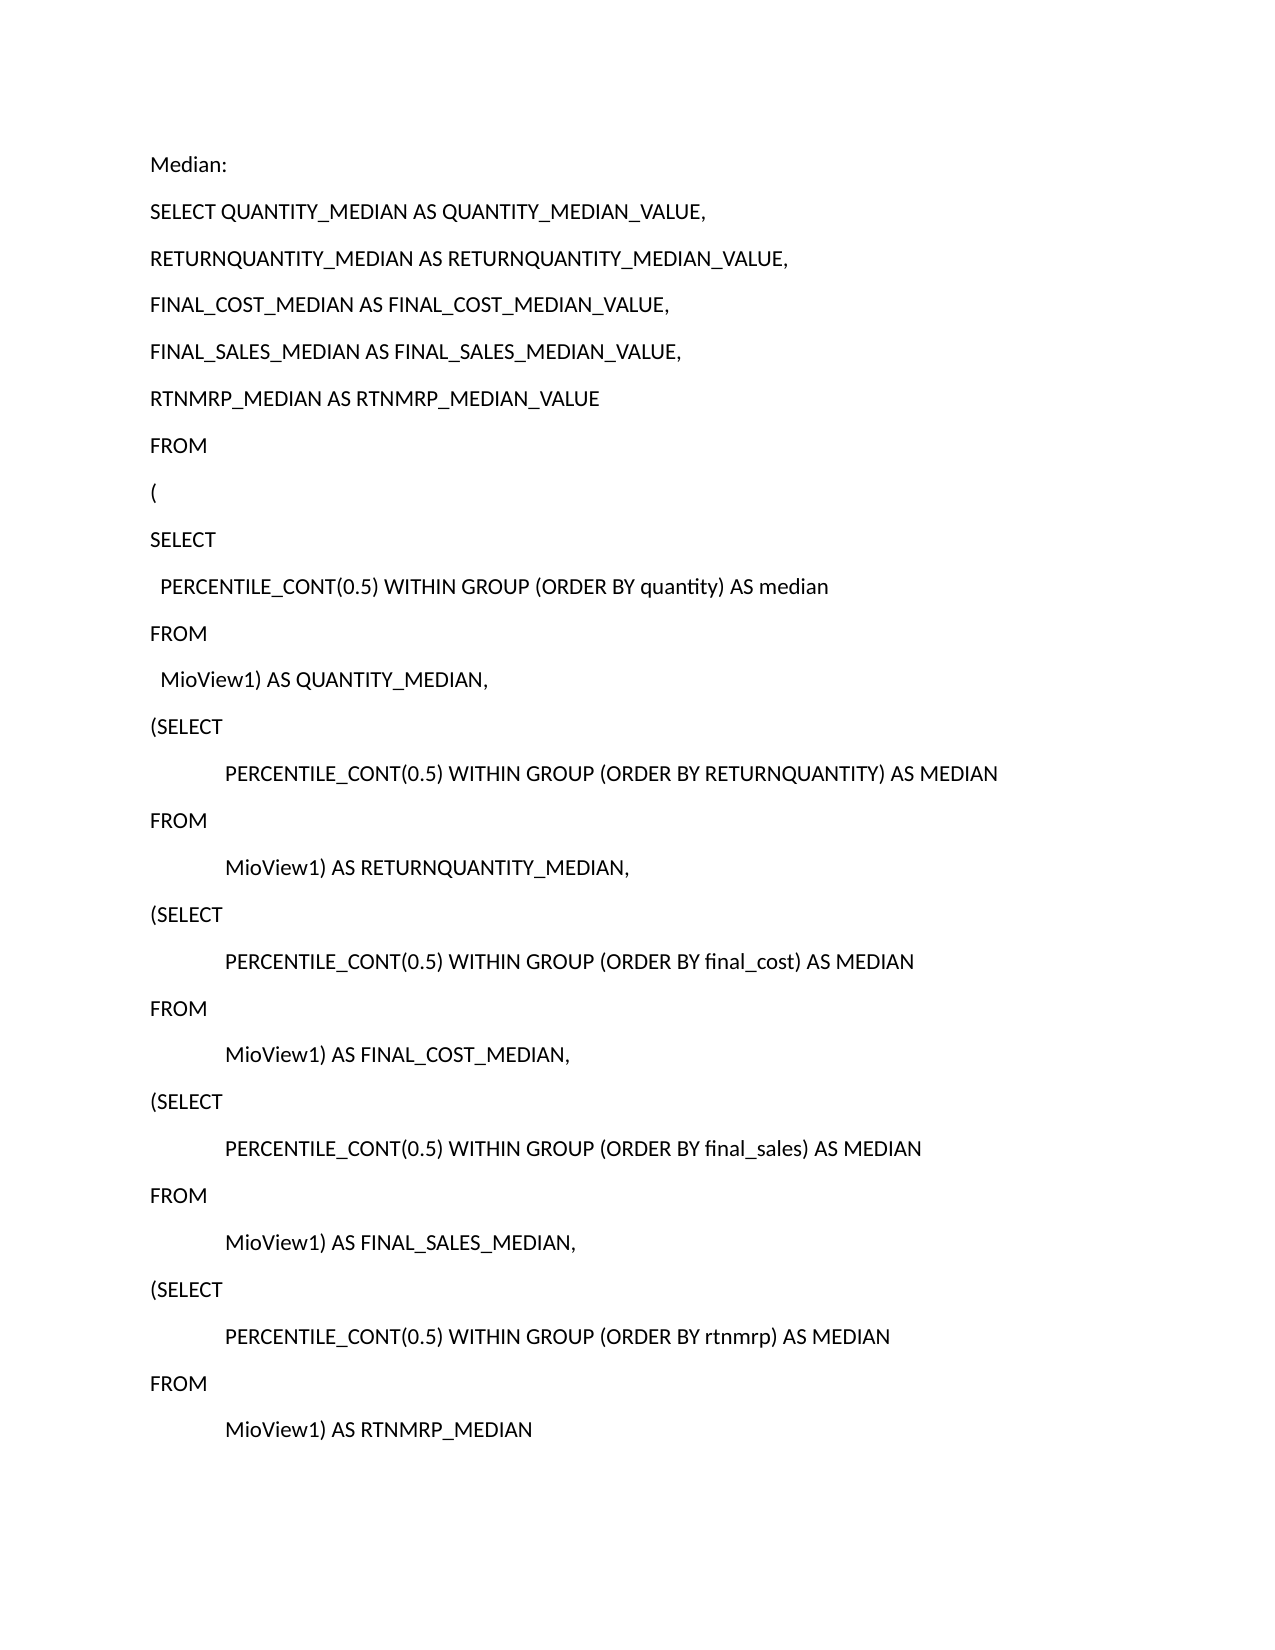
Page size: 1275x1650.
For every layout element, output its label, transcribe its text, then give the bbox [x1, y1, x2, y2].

text PERCENTILE_CONT(0.5) WITHIN GROUP (ORDER BY RETURNQUANTITY) AS MEDIAN [150, 759, 1125, 787]
text SELECT [150, 525, 1125, 553]
text (SELECT [150, 1275, 1125, 1303]
text FROM [150, 431, 1125, 459]
text MioView1) AS RETURNQUANTITY_MEDIAN, [150, 853, 1125, 881]
text ( [150, 478, 1125, 506]
text FROM [150, 1369, 1125, 1397]
text MioView1) AS QUANTITY_MEDIAN, [150, 666, 1125, 694]
text FROM [150, 994, 1125, 1022]
text SELECT QUANTITY_MEDIAN AS QUANTITY_MEDIAN_VALUE, [150, 197, 1125, 225]
text (SELECT [150, 712, 1125, 741]
text FINAL_SALES_MEDIAN AS FINAL_SALES_MEDIAN_VALUE, [150, 337, 1125, 366]
text FROM [150, 806, 1125, 834]
text (SELECT [150, 1087, 1125, 1116]
text MioView1) AS FINAL_SALES_MEDIAN, [150, 1228, 1125, 1256]
text PERCENTILE_CONT(0.5) WITHIN GROUP (ORDER BY final_cost) AS MEDIAN [150, 947, 1125, 975]
text MioView1) AS RTNMRP_MEDIAN [150, 1416, 1125, 1444]
text RETURNQUANTITY_MEDIAN AS RETURNQUANTITY_MEDIAN_VALUE, [150, 244, 1125, 272]
text RTNMRP_MEDIAN AS RTNMRP_MEDIAN_VALUE [150, 384, 1125, 412]
text Median: [150, 150, 1125, 178]
text MioView1) AS FINAL_COST_MEDIAN, [150, 1041, 1125, 1069]
text FROM [150, 619, 1125, 647]
text PERCENTILE_CONT(0.5) WITHIN GROUP (ORDER BY quantity) AS median [150, 572, 1125, 600]
text PERCENTILE_CONT(0.5) WITHIN GROUP (ORDER BY rtnmrp) AS MEDIAN [150, 1322, 1125, 1350]
text FROM [150, 1181, 1125, 1209]
text FINAL_COST_MEDIAN AS FINAL_COST_MEDIAN_VALUE, [150, 291, 1125, 319]
text PERCENTILE_CONT(0.5) WITHIN GROUP (ORDER BY final_sales) AS MEDIAN [150, 1134, 1125, 1162]
text (SELECT [150, 900, 1125, 928]
